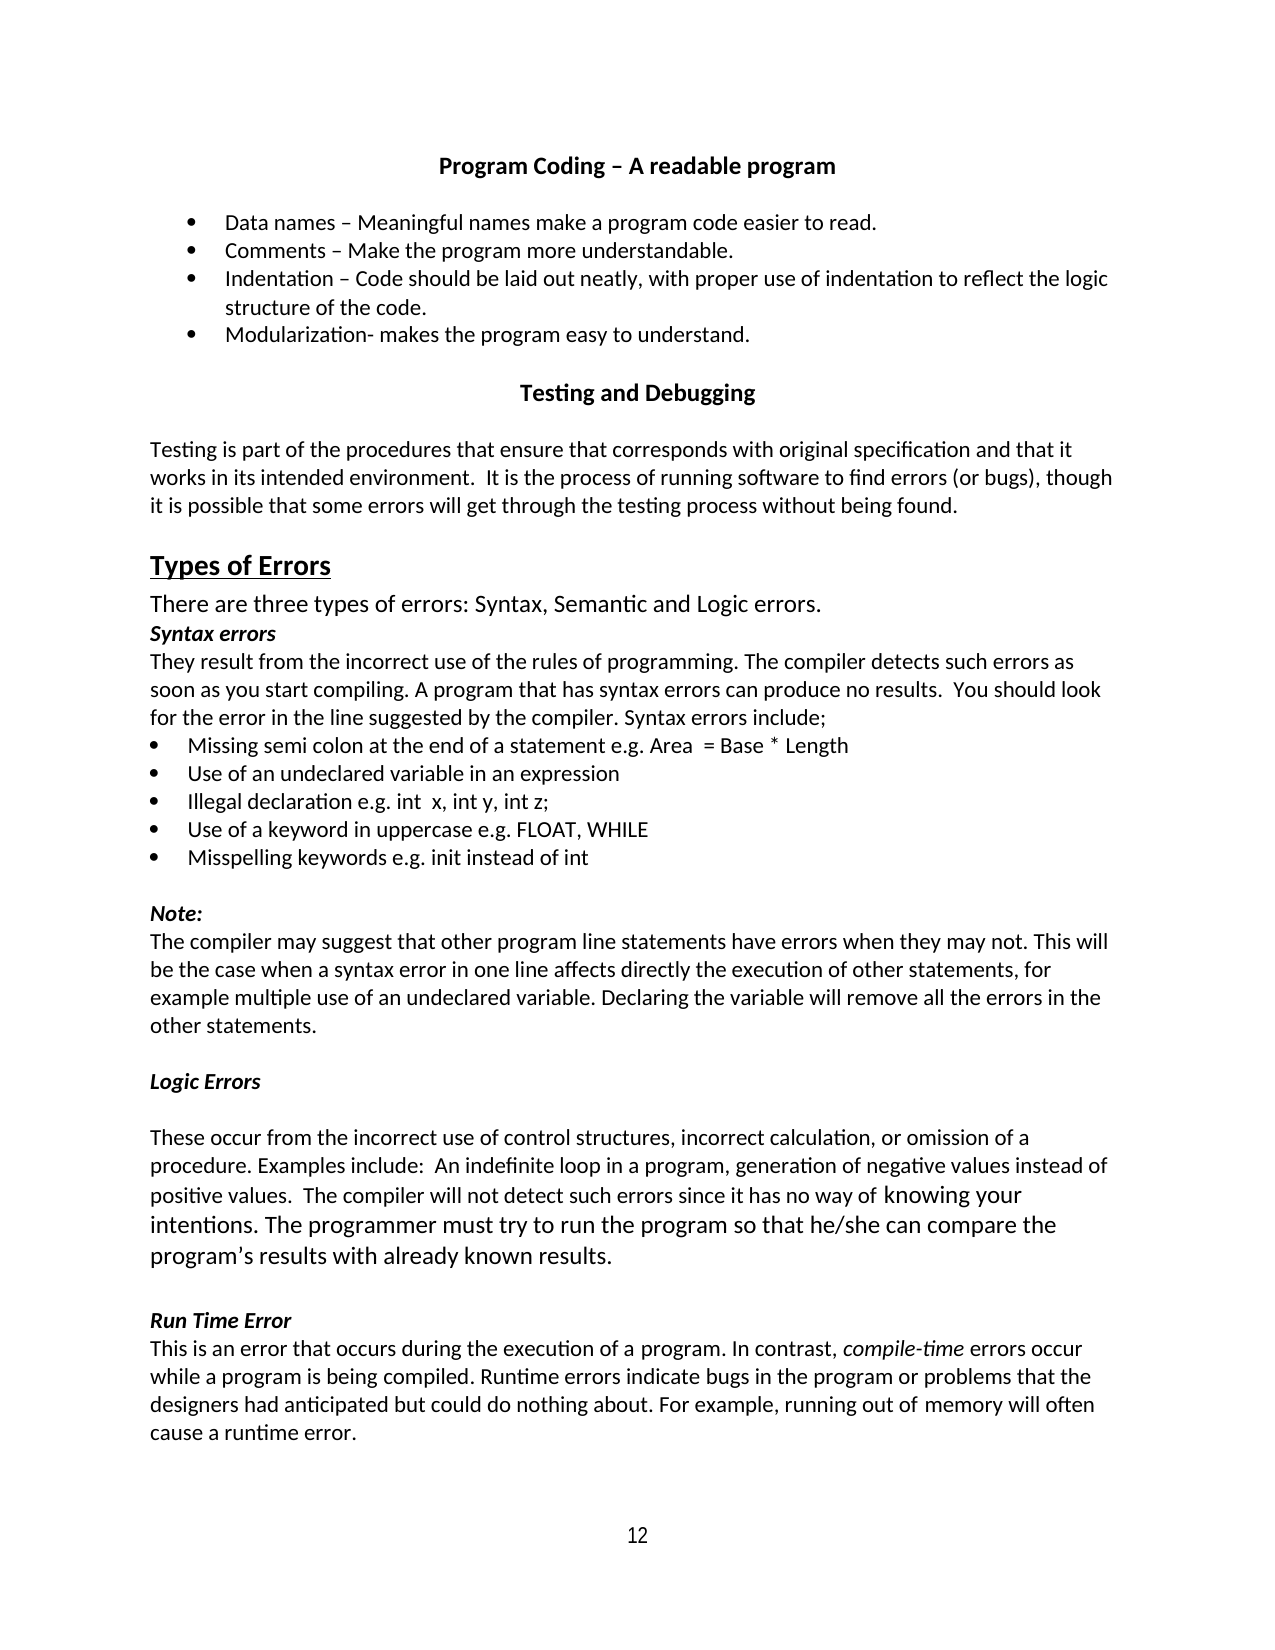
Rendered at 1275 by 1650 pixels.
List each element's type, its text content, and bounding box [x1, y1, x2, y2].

text Testing and Debugging [150, 377, 1125, 407]
text Use of a keyword in uppercase e.g. FLOAT, WHILE [150, 815, 1125, 843]
list Data names – Meaningful names make a program code easier to read. [187, 208, 1125, 237]
list Comments – Make the program more understandable. [187, 237, 1125, 264]
text Illegal declaration e.g. int x, int y, int z; [150, 787, 1125, 815]
text Use of an undeclared variable in an expression [150, 759, 1125, 787]
text The compiler may suggest that other program line statements have errors when they may not. This will be the case when a syntax error in one line affects directly the execution of other statements, for example multiple use of an undeclared variable. Declaring the variable will remove all the errors in the other statements. [150, 927, 1125, 1039]
list Modularization- makes the program easy to understand. [187, 321, 1125, 349]
text They result from the incorrect use of the rules of programming. The compiler detects such errors as soon as you start compiling. A program that has syntax errors can produce no results. You should look for the error in the line suggested by the compiler. Syntax errors include; [150, 647, 1125, 731]
text Testing is part of the procedures that ensure that corresponds with original specification and that it works in its intended environment. It is the process of running software to find errors (or bugs), though it is possible that some errors will get through the testing process without being found. [150, 435, 1125, 519]
text Program Coding – A readable program [150, 150, 1125, 181]
title Types of Errors [150, 547, 1125, 583]
list Indentation – Code should be laid out neatly, with proper use of indentation to reflect the logic structure of the code. [187, 264, 1125, 321]
text These occur from the incorrect use of control structures, incorrect calculation, or omission of a procedure. Examples include: An indefinite loop in a program, generation of negative values instead of positive values. The compiler will not detect such errors since it has no way of knowing your intentions. The programmer must try to run the program so that he/she can compare the program’s results with already known results. [150, 1123, 1125, 1271]
subtitle There are three types of errors: Syntax, Semantic and Logic errors. [150, 588, 1125, 619]
title Syntax errors [150, 619, 1125, 647]
title Run Time Error [150, 1306, 1125, 1334]
title Logic Errors [150, 1067, 1125, 1095]
text Note: [150, 899, 1125, 927]
text Missing semi colon at the end of a statement e.g. Area = Base * Length [150, 731, 1125, 759]
title This is an error that occurs during the execution of a program. In contrast, compile-time errors occur while a program is being compiled. Runtime errors indicate bugs in the program or problems that the designers had anticipated but could do nothing about. For example, running out of memory will often cause a runtime error. [150, 1334, 1125, 1446]
text Misspelling keywords e.g. init instead of int [150, 843, 1125, 871]
